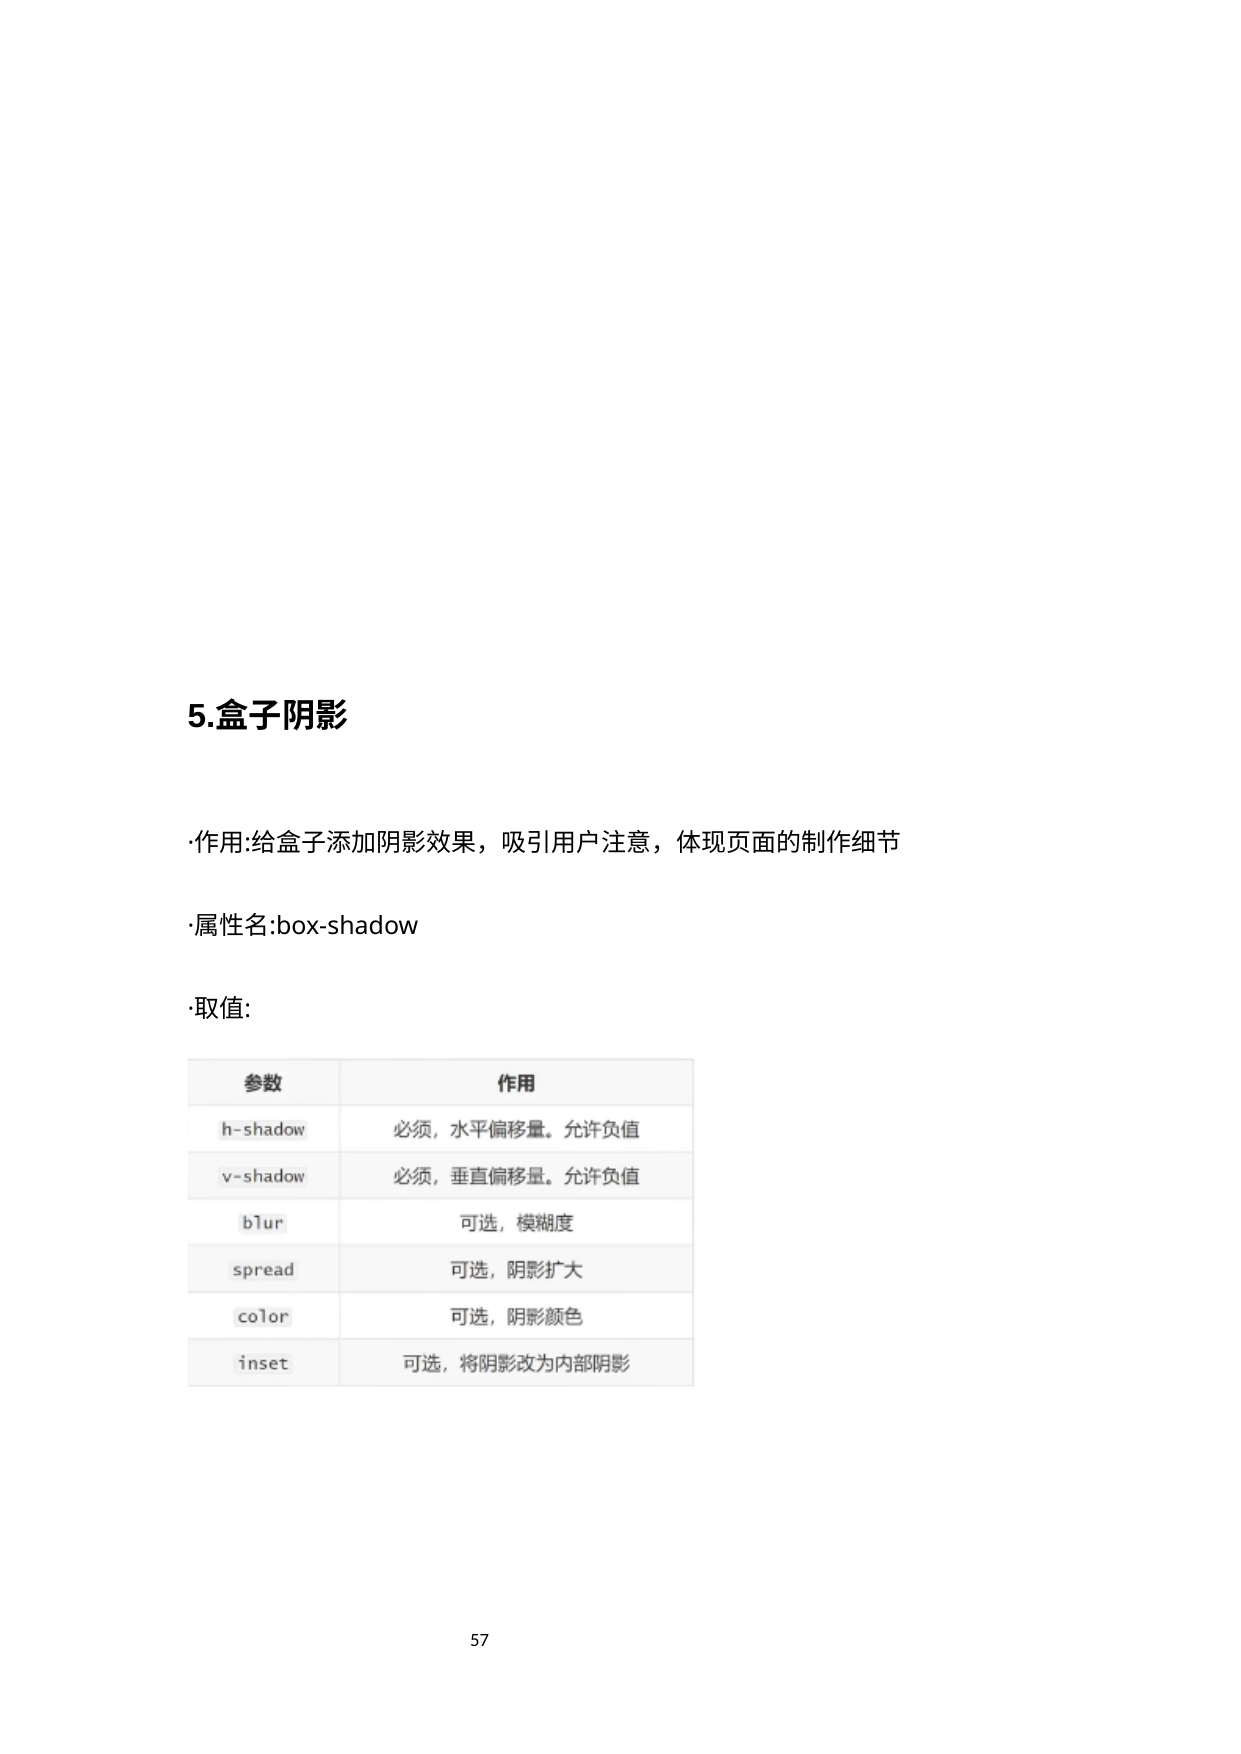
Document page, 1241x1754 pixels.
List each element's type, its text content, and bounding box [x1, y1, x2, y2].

list ·作用:给盒子添加阴影效果，吸引用户注意，体现页面的制作细节 [187, 808, 1053, 873]
list ·取值: [187, 974, 1053, 1039]
subtitle 5.盒子阴影 [187, 681, 1053, 746]
picture [187, 1057, 702, 1390]
list ·属性名:box-shadow [187, 891, 1053, 956]
